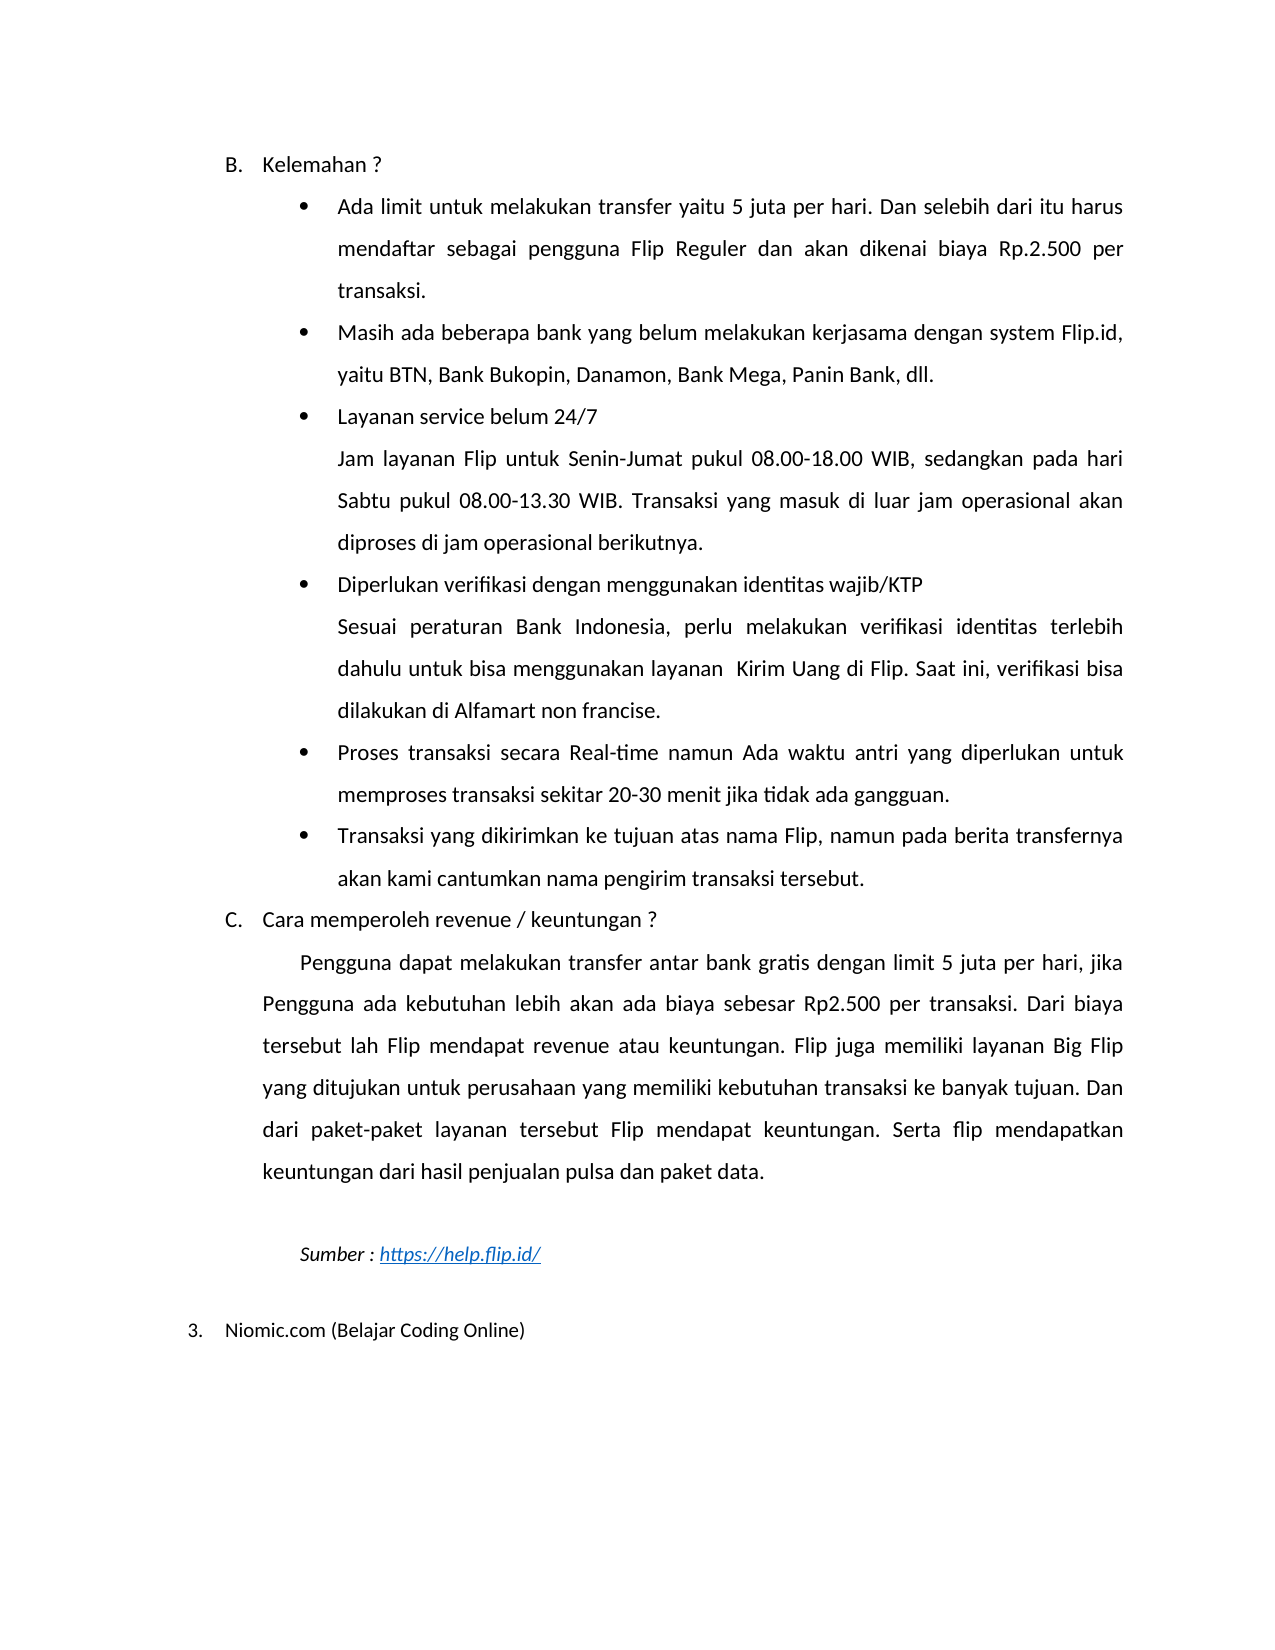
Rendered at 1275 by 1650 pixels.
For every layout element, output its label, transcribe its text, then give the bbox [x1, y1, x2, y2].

list Sesuai peraturan Bank Indonesia, perlu melakukan verifikasi identitas terlebih dahulu untuk bisa menggunakan layanan Kirim Uang di Flip. Saat ini, verifikasi bisa dilakukan di Alfamart non francise. [337, 612, 1125, 724]
list Sumber : https://help.flip.id/ [262, 1241, 1125, 1267]
list Diperlukan verifikasi dengan menggunakan identitas wajib/KTP [300, 570, 1125, 598]
list Proses transaksi secara Real-time namun Ada waktu antri yang diperlukan untuk memproses transaksi sekitar 20-30 menit jika tidak ada gangguan. [300, 738, 1125, 808]
list Kelemahan ? [225, 150, 1125, 178]
list Ada limit untuk melakukan transfer yaitu 5 juta per hari. Dan selebih dari itu harus mendaftar sebagai pengguna Flip Reguler dan akan dikenai biaya Rp.2.500 per transaksi. [300, 192, 1125, 304]
list Masih ada beberapa bank yang belum melakukan kerjasama dengan system Flip.id, yaitu BTN, Bank Bukopin, Danamon, Bank Mega, Panin Bank, dll. [300, 318, 1125, 388]
list Transaksi yang dikirimkan ke tujuan atas nama Flip, namun pada berita transfernya akan kami cantumkan nama pengirim transaksi tersebut. [300, 822, 1125, 892]
list Jam layanan Flip untuk Senin-Jumat pukul 08.00-18.00 WIB, sedangkan pada hari Sabtu pukul 08.00-13.30 WIB. Transaksi yang masuk di luar jam operasional akan diproses di jam operasional berikutnya. [337, 444, 1125, 556]
list Cara memperoleh revenue / keuntungan ? [225, 906, 1125, 934]
list Pengguna dapat melakukan transfer antar bank gratis dengan limit 5 juta per hari, jika Pengguna ada kebutuhan lebih akan ada biaya sebesar Rp2.500 per transaksi. Dari biaya tersebut lah Flip mendapat revenue atau keuntungan. Flip juga memiliki layanan Big Flip yang ditujukan untuk perusahaan yang memiliki kebutuhan transaksi ke banyak tujuan. Dan dari paket-paket layanan tersebut Flip mendapat keuntungan. Serta flip mendapatkan keuntungan dari hasil penjualan pulsa dan paket data. [262, 948, 1125, 1186]
list Niomic.com (Belajar Coding Online) [187, 1318, 1125, 1343]
list Layanan service belum 24/7 [300, 402, 1125, 430]
